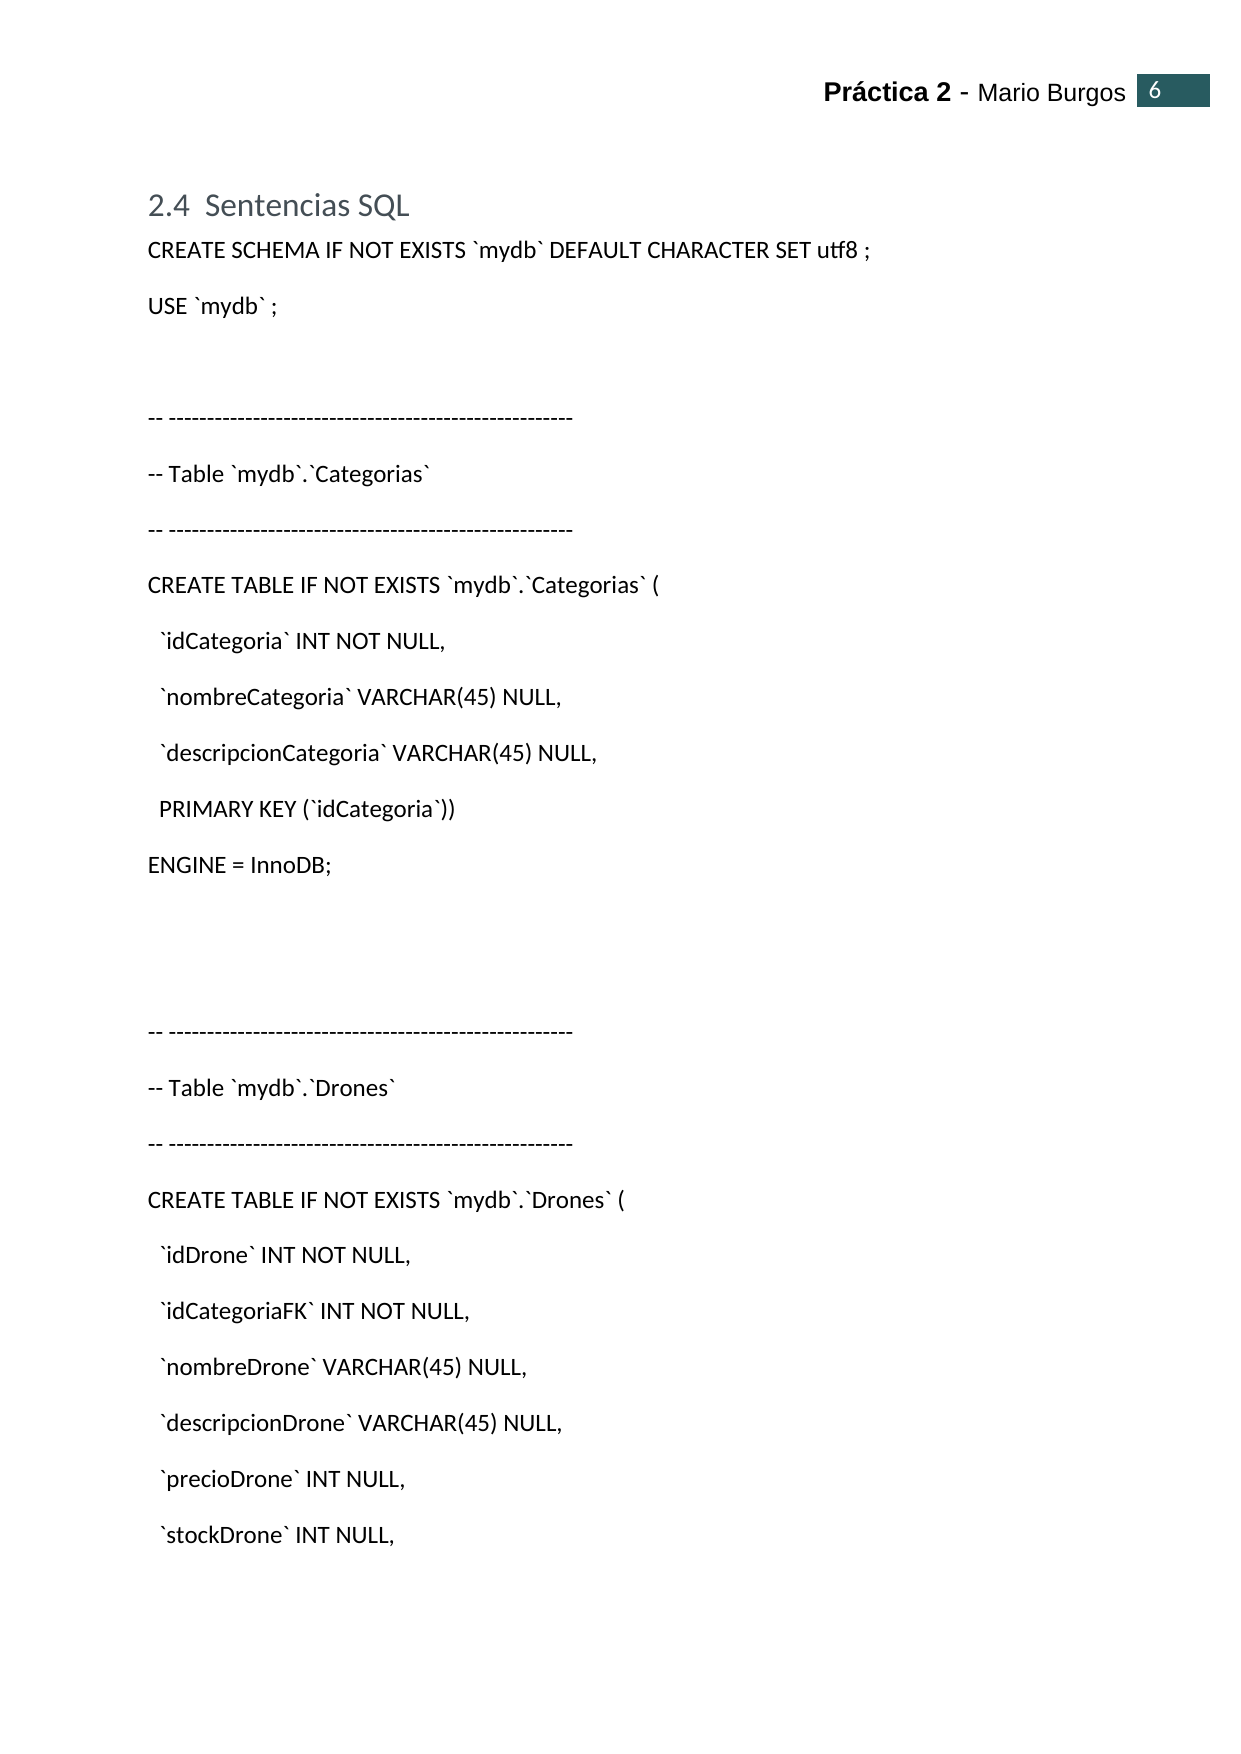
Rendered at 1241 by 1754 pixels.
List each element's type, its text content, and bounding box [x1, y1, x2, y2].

text `nombreCategoria` VARCHAR(45) NULL, [148, 681, 1092, 712]
text `descripcionCategoria` VARCHAR(45) NULL, [148, 737, 1092, 768]
text -- Table `mydb`.`Categorias` [148, 458, 1092, 488]
text `idCategoriaFK` INT NOT NULL, [148, 1295, 1092, 1326]
text -- ----------------------------------------------------- [148, 1128, 1092, 1158]
text -- Table `mydb`.`Drones` [148, 1072, 1092, 1103]
text `descripcionDrone` VARCHAR(45) NULL, [148, 1407, 1092, 1438]
text -- ----------------------------------------------------- [148, 402, 1092, 433]
subtitle 2.4 Sentencias SQL [148, 184, 1092, 224]
text CREATE TABLE IF NOT EXISTS `mydb`.`Categorias` ( [148, 569, 1092, 600]
text PRIMARY KEY (`idCategoria`)) [148, 793, 1092, 823]
text `precioDrone` INT NULL, [148, 1463, 1092, 1493]
text -- ----------------------------------------------------- [148, 1016, 1092, 1047]
text CREATE TABLE IF NOT EXISTS `mydb`.`Drones` ( [148, 1184, 1092, 1214]
text `stockDrone` INT NULL, [148, 1519, 1092, 1549]
text `idDrone` INT NOT NULL, [148, 1239, 1092, 1270]
text USE `mydb` ; [148, 290, 1092, 321]
text -- ----------------------------------------------------- [148, 514, 1092, 544]
text CREATE SCHEMA IF NOT EXISTS `mydb` DEFAULT CHARACTER SET utf8 ; [148, 234, 1092, 265]
text `idCategoria` INT NOT NULL, [148, 625, 1092, 656]
text `nombreDrone` VARCHAR(45) NULL, [148, 1351, 1092, 1382]
text ENGINE = InnoDB; [148, 849, 1092, 879]
